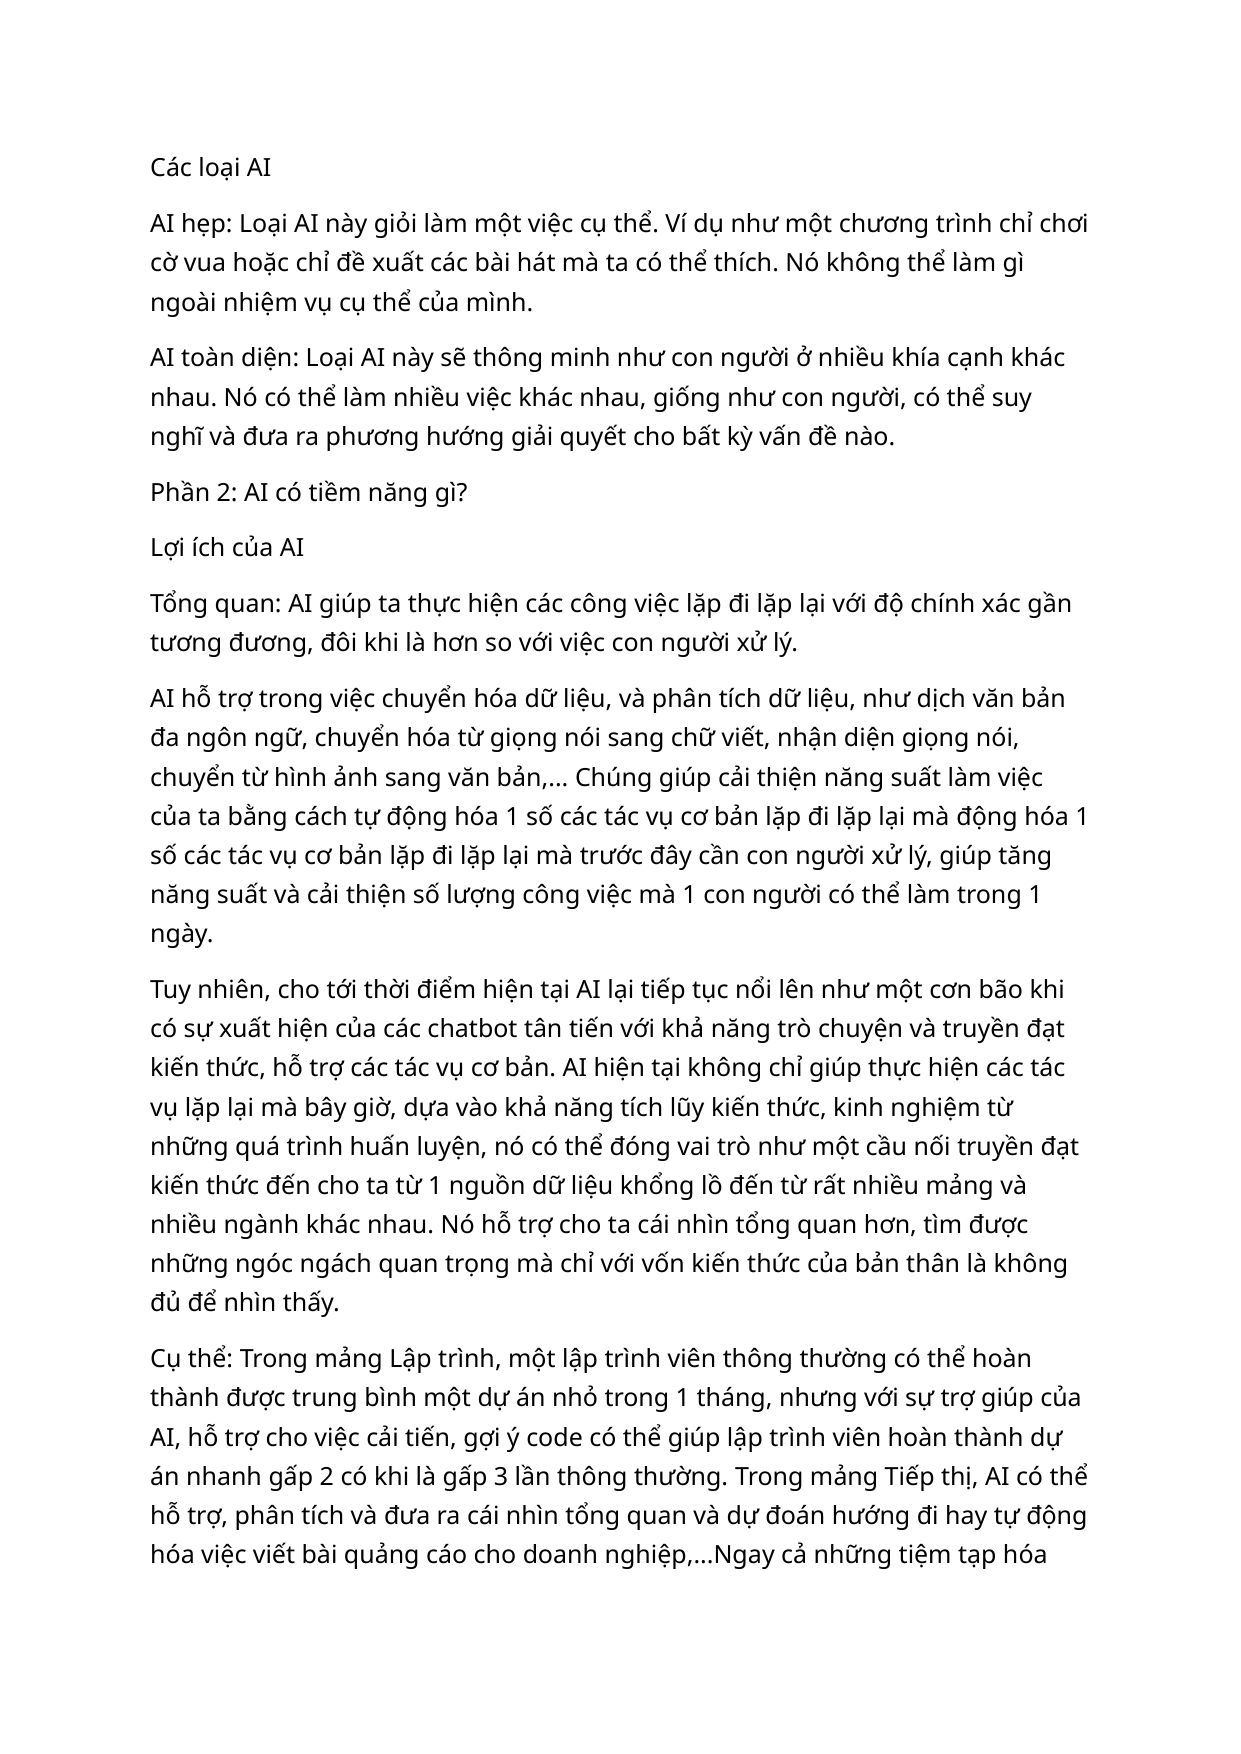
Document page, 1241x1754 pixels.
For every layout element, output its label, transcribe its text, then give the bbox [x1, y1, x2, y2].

text AI toàn diện: Loại AI này sẽ thông minh như con người ở nhiều khía cạnh khác nhau. Nó có thể làm nhiều việc khác nhau, giống như con người, có thể suy nghĩ và đưa ra phương hướng giải quyết cho bất kỳ vấn đề nào. [150, 340, 1090, 452]
text Phần 2: AI có tiềm năng gì? [150, 474, 1090, 508]
text Tổng quan: AI giúp ta thực hiện các công việc lặp đi lặp lại với độ chính xác gần tương đương, đôi khi là hơn so với việc con người xử lý. [150, 586, 1090, 659]
text Tuy nhiên, cho tới thời điểm hiện tại AI lại tiếp tục nổi lên như một cơn bão khi có sự xuất hiện của các chatbot tân tiến với khả năng trò chuyện và truyền đạt kiến thức, hỗ trợ các tác vụ cơ bản. AI hiện tại không chỉ giúp thực hiện các tác vụ lặp lại mà bây giờ, dựa vào khả năng tích lũy kiến thức, kinh nghiệm từ những quá trình huấn luyện, nó có thể đóng vai trò như một cầu nối truyền đạt kiến thức đến cho ta từ 1 nguồn dữ liệu khổng lồ đến từ rất nhiều mảng và nhiều ngành khác nhau. Nó hỗ trợ cho ta cái nhìn tổng quan hơn, tìm được những ngóc ngách quan trọng mà chỉ với vốn kiến thức của bản thân là không đủ để nhìn thấy. [150, 972, 1090, 1319]
text Lợi ích của AI [150, 530, 1090, 564]
text AI hẹp: Loại AI này giỏi làm một việc cụ thể. Ví dụ như một chương trình chỉ chơi cờ vua hoặc chỉ đề xuất các bài hát mà ta có thể thích. Nó không thể làm gì ngoài nhiệm vụ cụ thể của mình. [150, 206, 1090, 318]
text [150, 1341, 1090, 1571]
text Các loại AI [150, 150, 1090, 184]
text AI hỗ trợ trong việc chuyển hóa dữ liệu, và phân tích dữ liệu, như dịch văn bản đa ngôn ngữ, chuyển hóa từ giọng nói sang chữ viết, nhận diện giọng nói, chuyển từ hình ảnh sang văn bản,... Chúng giúp cải thiện năng suất làm việc của ta bằng cách tự động hóa 1 số các tác vụ cơ bản lặp đi lặp lại mà động hóa 1 số các tác vụ cơ bản lặp đi lặp lại mà trước đây cần con người xử lý, giúp tăng năng suất và cải thiện số lượng công việc mà 1 con người có thể làm trong 1 ngày. [150, 681, 1090, 950]
